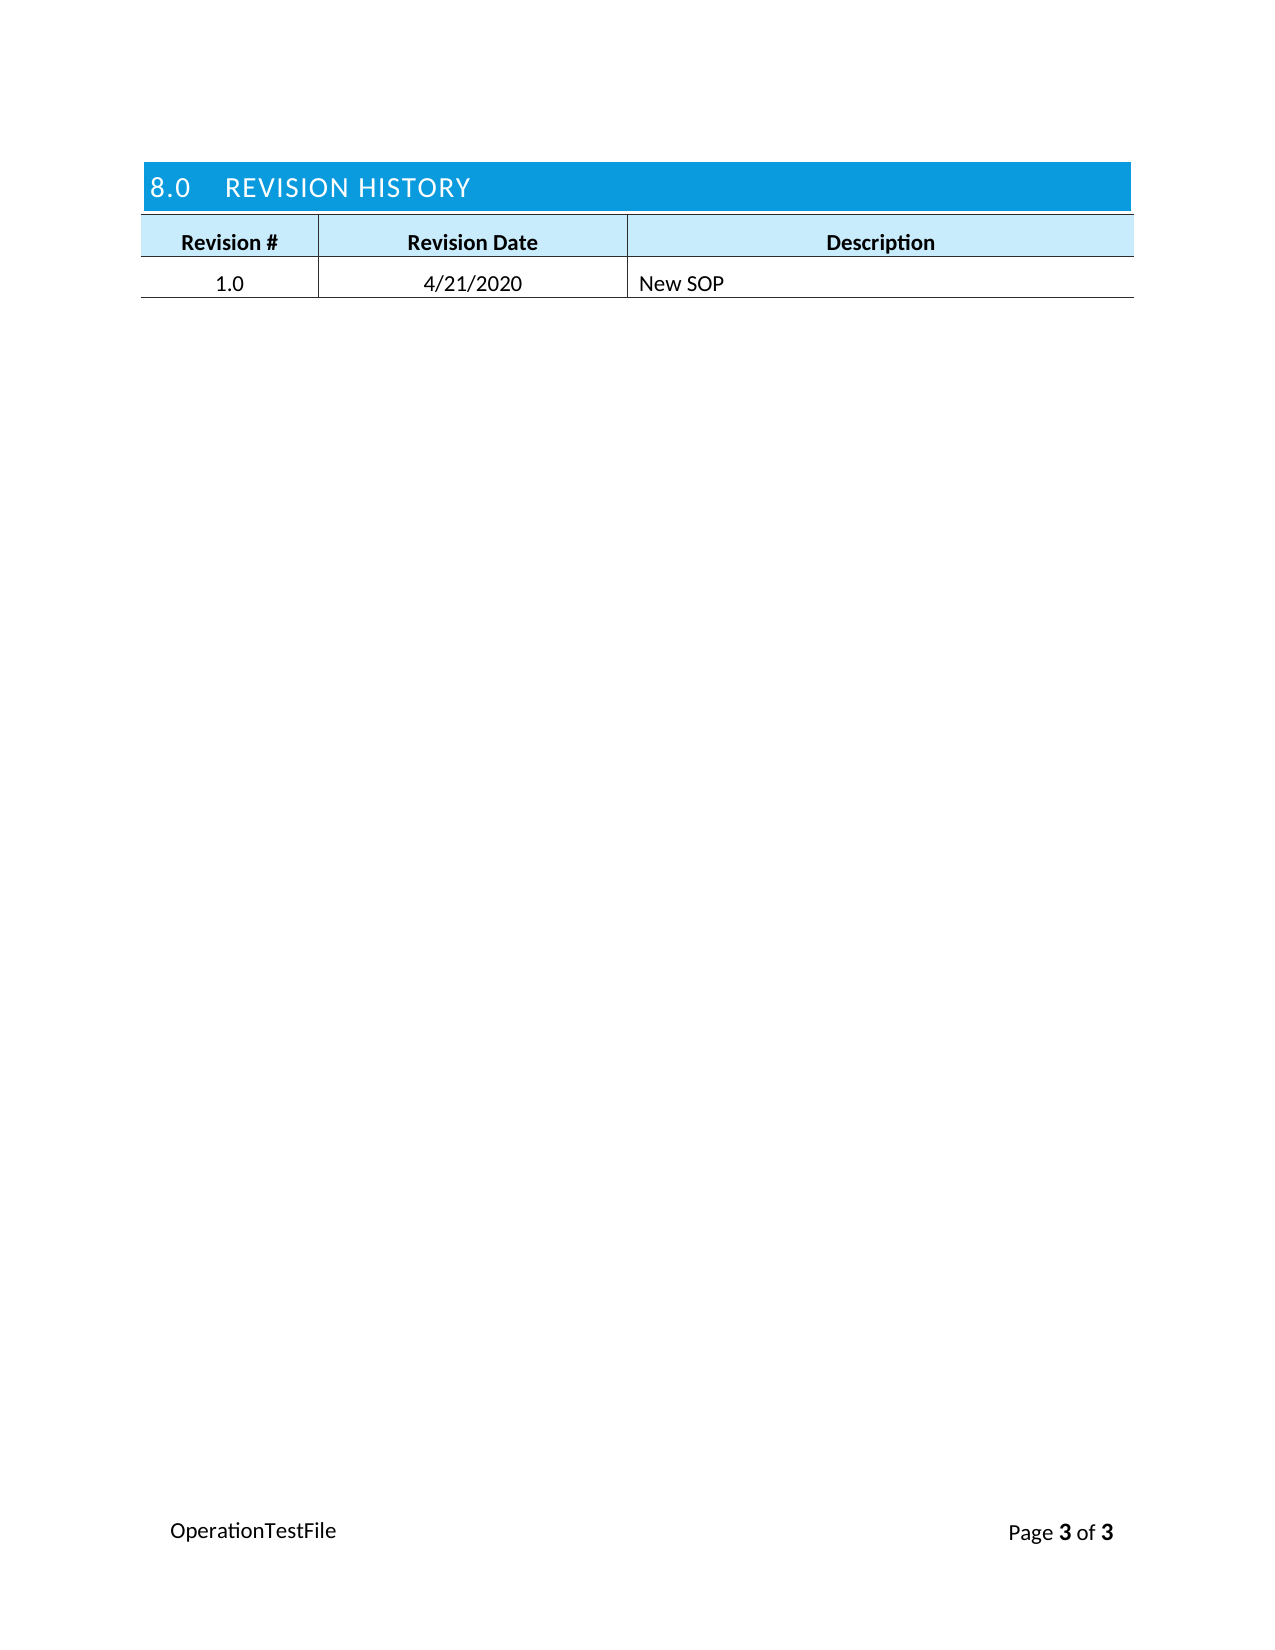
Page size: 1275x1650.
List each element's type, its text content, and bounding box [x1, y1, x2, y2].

table_header Description [628, 215, 1134, 256]
table_cell New SOP [628, 257, 1134, 297]
table_header Revision # [141, 215, 318, 256]
table_cell 1.0 [141, 257, 318, 297]
subtitle 8.0 revision history [150, 169, 1125, 204]
table_cell 4/21/2020 [319, 257, 627, 297]
table_header Revision Date [319, 215, 627, 256]
